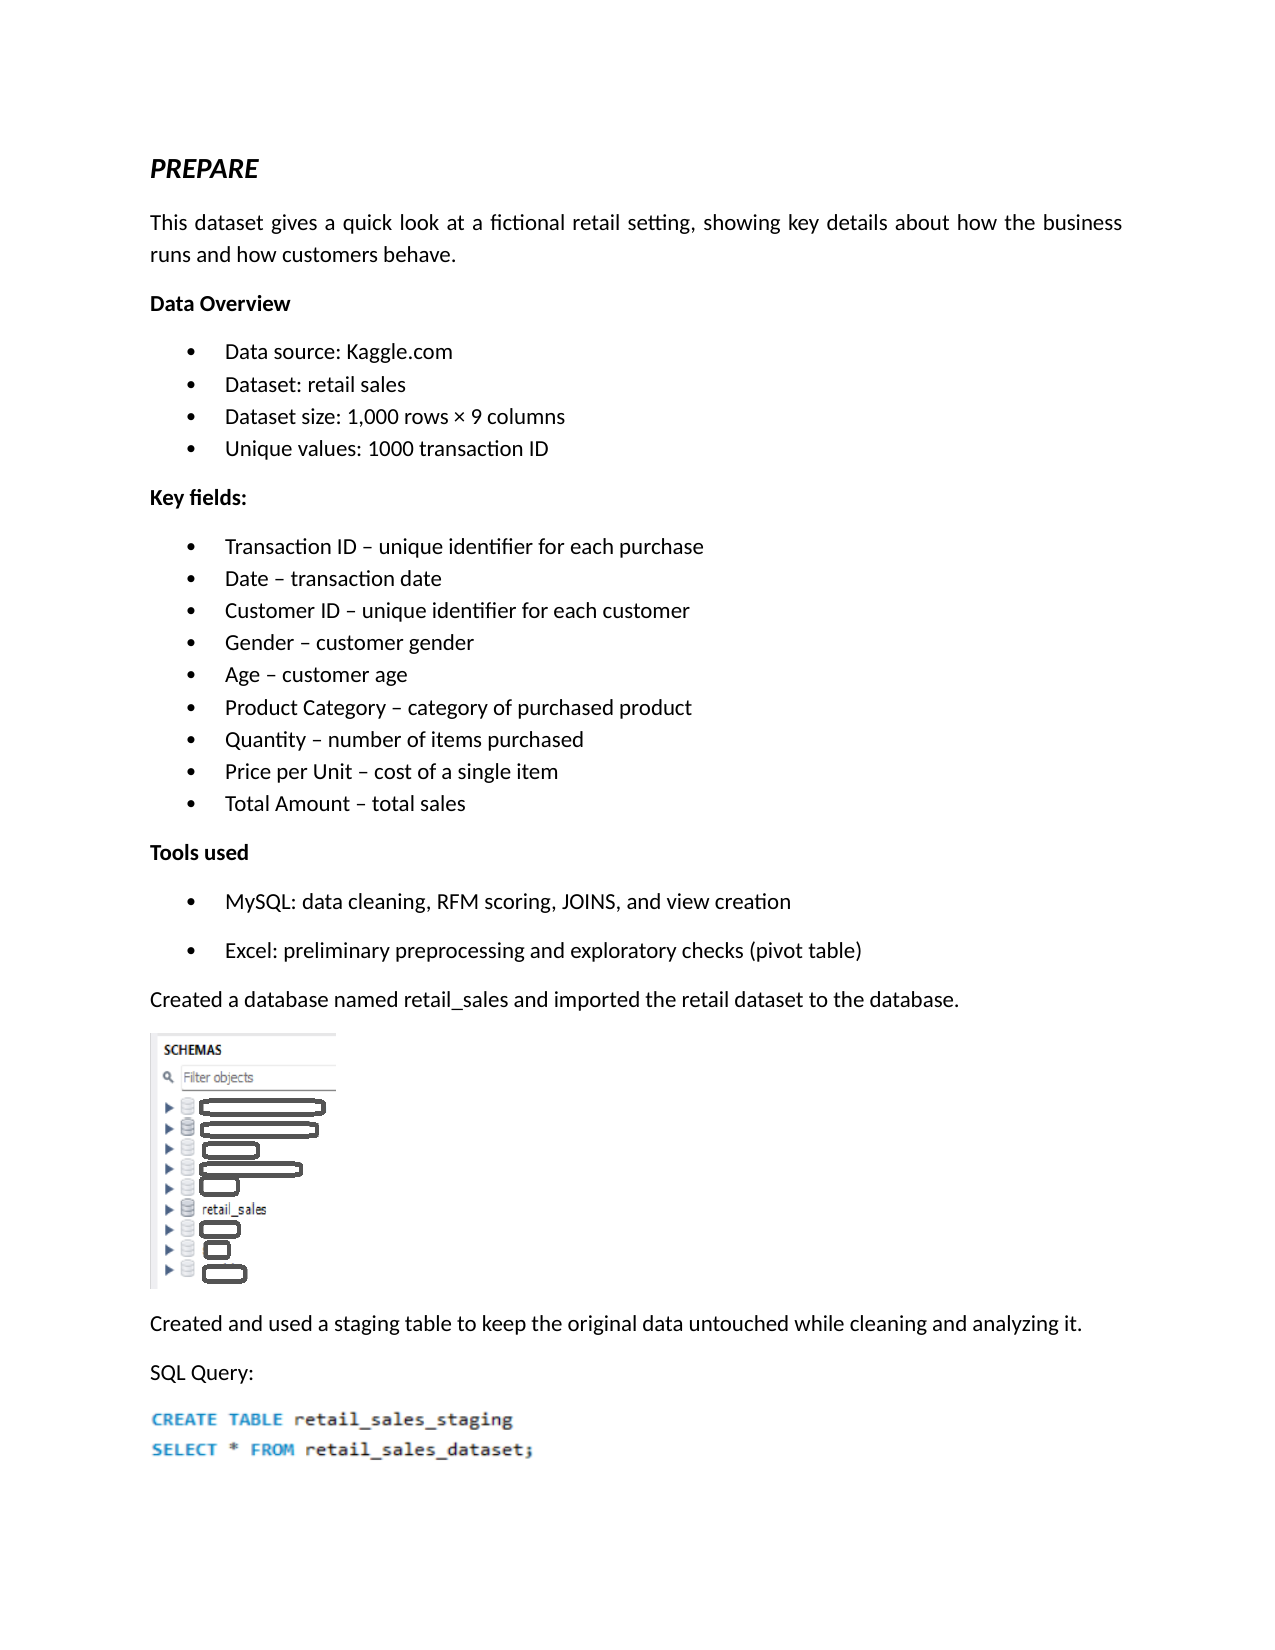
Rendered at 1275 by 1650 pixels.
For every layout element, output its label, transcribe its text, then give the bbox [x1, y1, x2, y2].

text PREPARE [150, 150, 1125, 186]
list Product Category – category of purchased product [187, 693, 1125, 721]
text Tools used [150, 838, 1125, 866]
text Created a database named retail_sales and imported the retail dataset to the database. [150, 985, 1125, 1013]
text Created and used a staging table to keep the original data untouched while cleaning and analyzing it. [150, 1309, 1125, 1338]
list Total Amount – total sales [187, 789, 1125, 817]
list Data source: Kaggle.com [187, 337, 1125, 366]
list Dataset: retail sales [187, 370, 1125, 398]
picture [150, 1033, 336, 1289]
list Quantity – number of items purchased [187, 725, 1125, 753]
picture [150, 1407, 539, 1469]
list Transaction ID – unique identifier for each purchase [187, 532, 1125, 560]
text Data Overview [150, 289, 1125, 317]
text Key fields: [150, 483, 1125, 511]
list MySQL: data cleaning, RFM scoring, JOINS, and view creation [187, 887, 1125, 915]
list Unique values: 1000 transaction ID [187, 434, 1125, 462]
list Price per Unit – cost of a single item [187, 757, 1125, 785]
list Dataset size: 1,000 rows × 9 columns [187, 402, 1125, 430]
list Gender – customer gender [187, 628, 1125, 656]
list Excel: preliminary preprocessing and exploratory checks (pivot table) [187, 936, 1125, 964]
list Date – transaction date [187, 564, 1125, 592]
text SQL Query: [150, 1358, 1125, 1386]
list Customer ID – unique identifier for each customer [187, 596, 1125, 624]
list Age – customer age [187, 661, 1125, 688]
text This dataset gives a quick look at a fictional retail setting, showing key details about how the business runs and how customers behave. [150, 208, 1125, 268]
